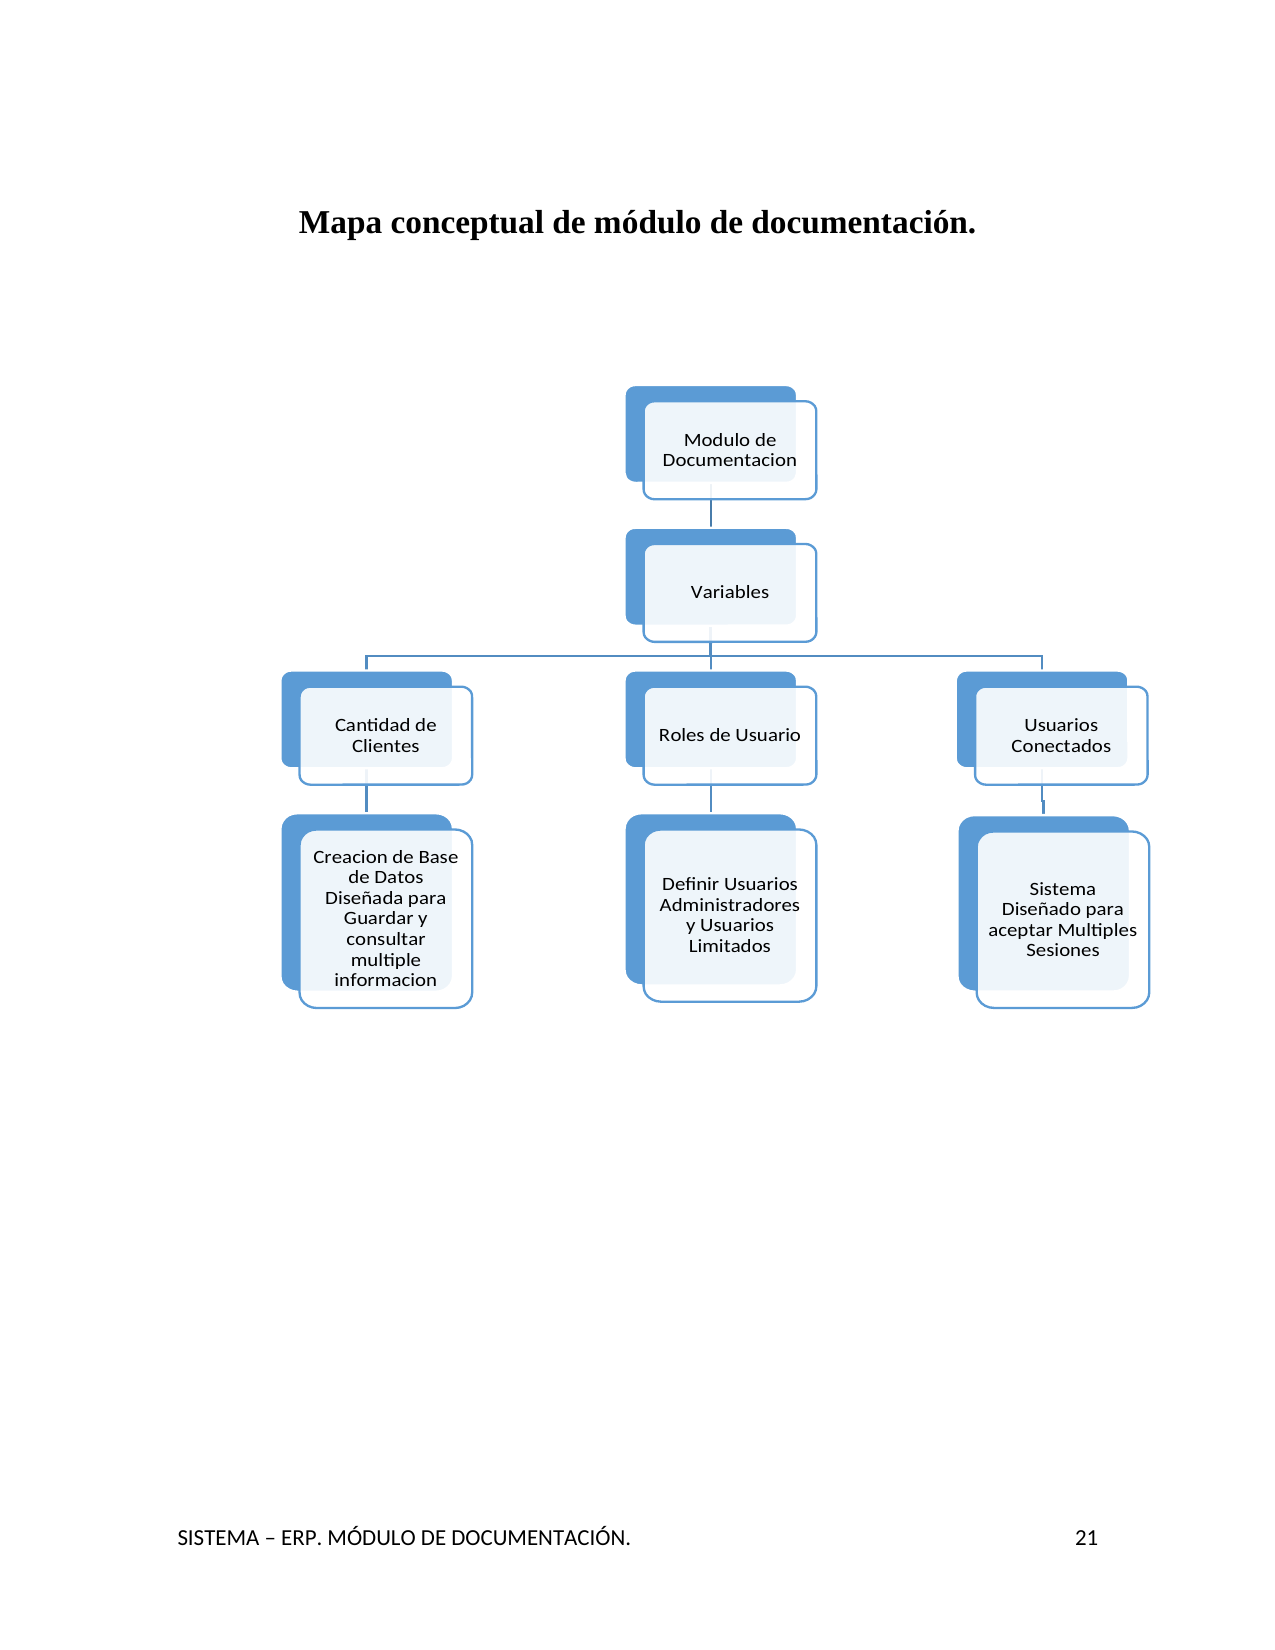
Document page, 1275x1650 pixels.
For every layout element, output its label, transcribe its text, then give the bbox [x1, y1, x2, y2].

subtitle Mapa conceptual de módulo de documentación. [177, 203, 1098, 241]
